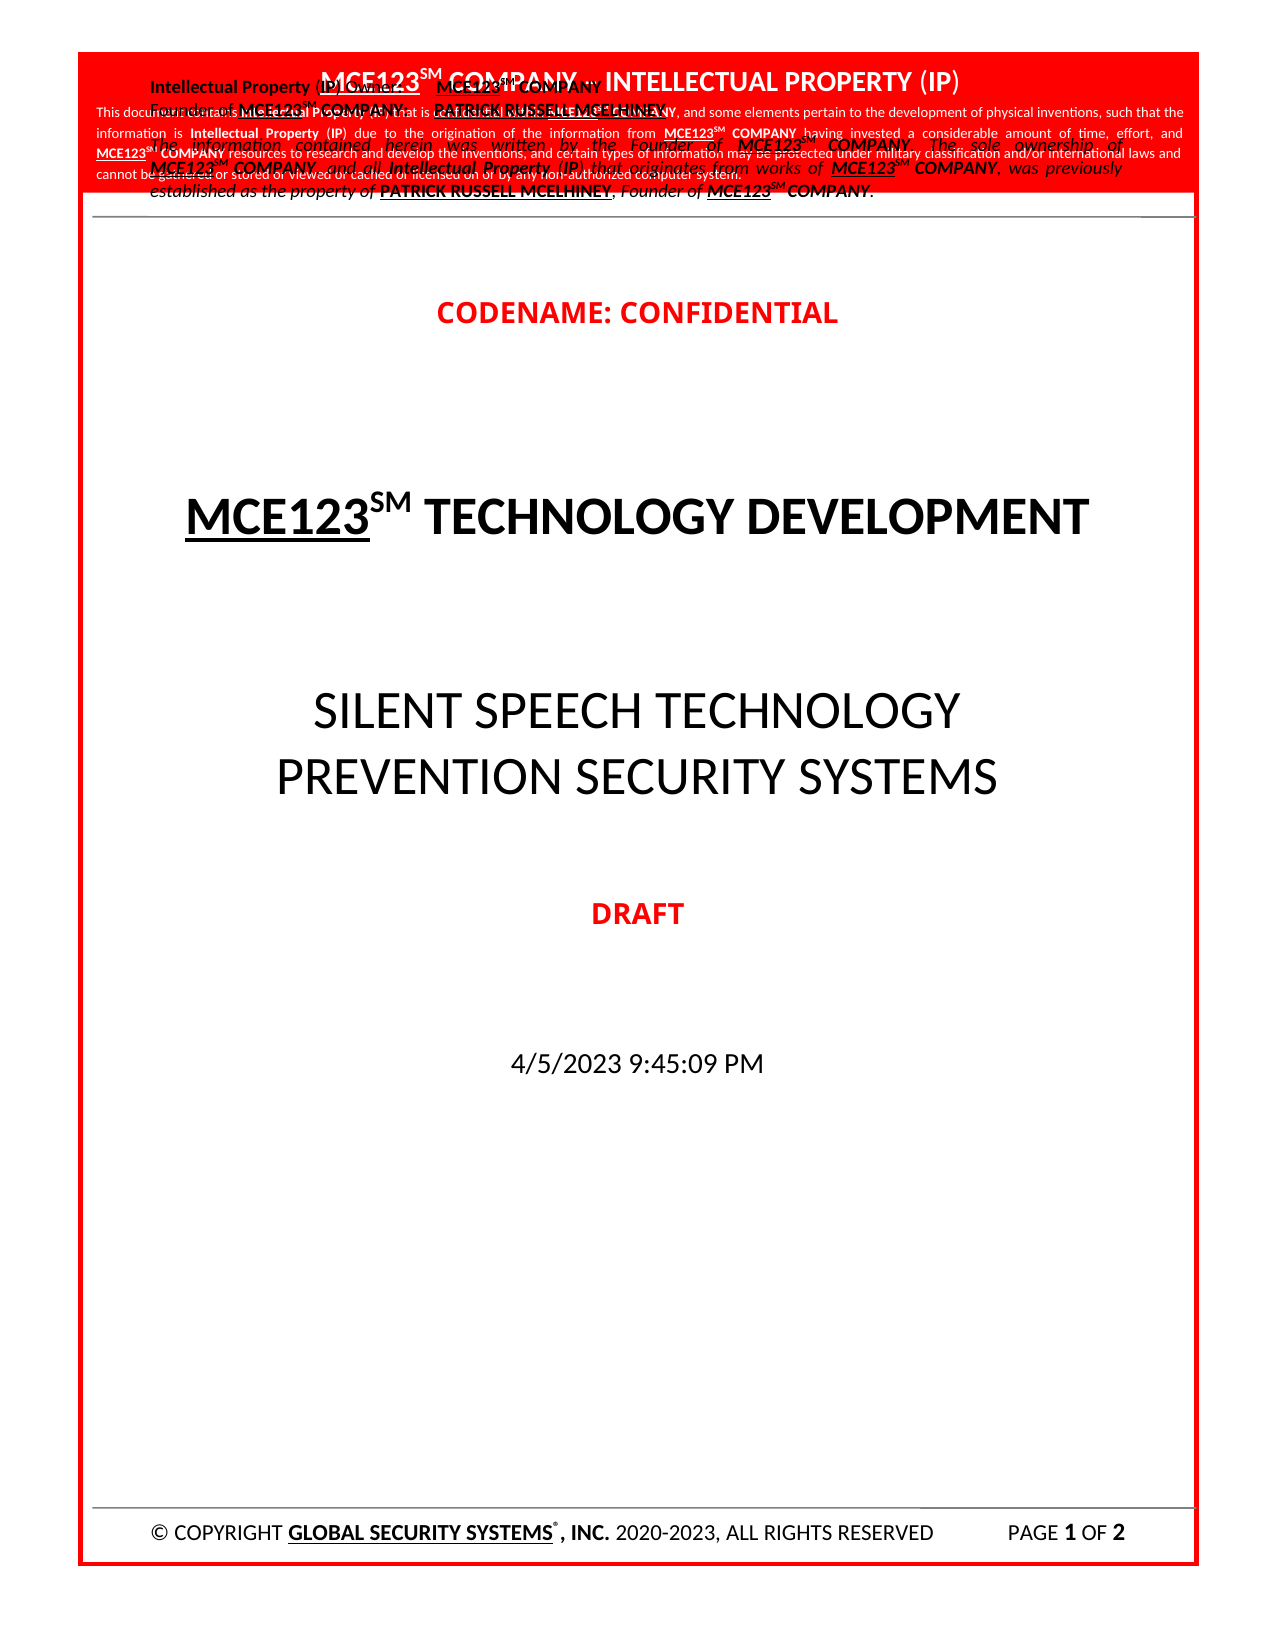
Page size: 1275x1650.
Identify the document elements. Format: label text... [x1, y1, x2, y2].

text SILENT SPEECH TECHNOLOGY [150, 676, 1125, 742]
text DRAFT [150, 893, 1125, 933]
text 4/5/2023 9:45:09 PM [150, 1045, 1125, 1080]
text PREVENTION SECURITY SYSTEMS [150, 742, 1125, 808]
text MCE123SM TECHNOLOGY DEVELOPMENT [150, 482, 1125, 548]
text CODENAME: CONFIDENTIAL [150, 292, 1125, 332]
